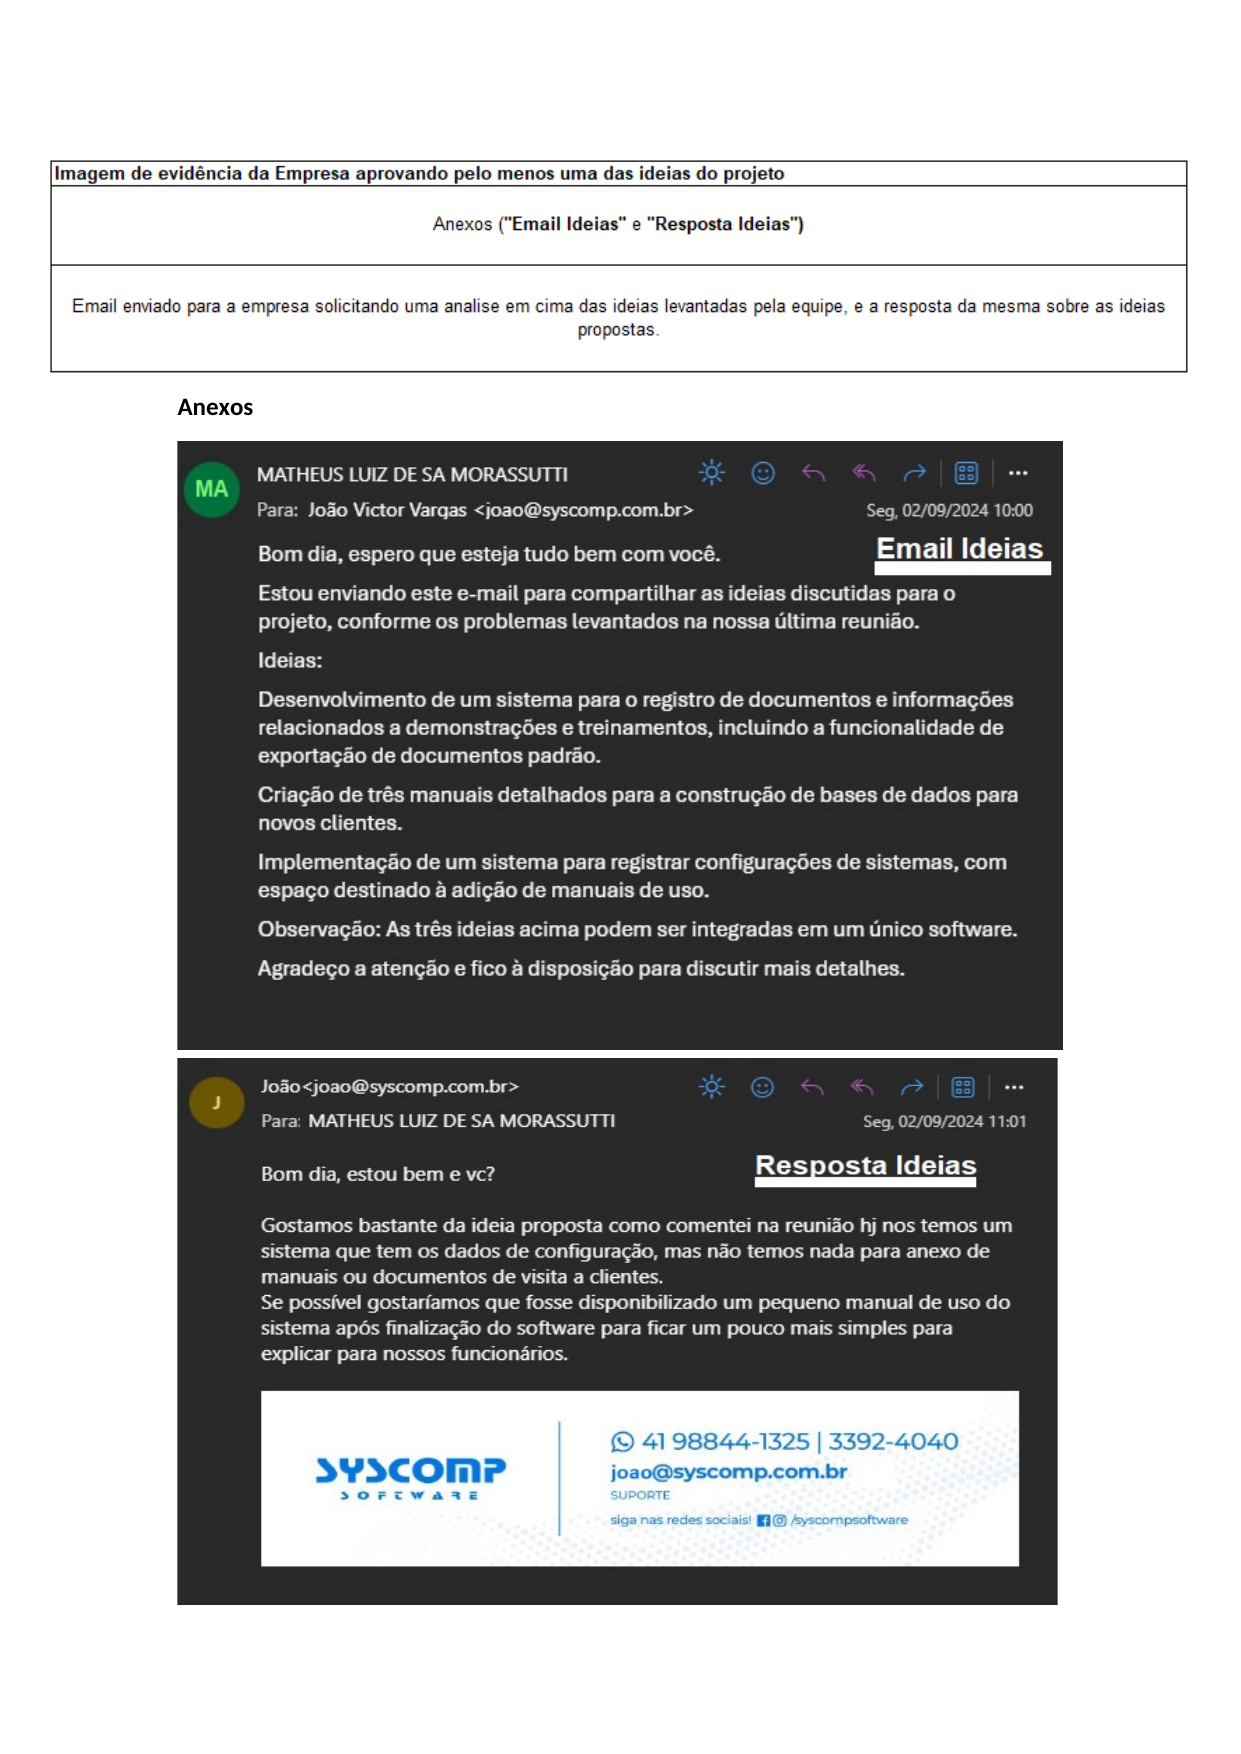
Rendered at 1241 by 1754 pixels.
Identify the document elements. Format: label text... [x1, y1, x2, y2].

text Anexos [177, 389, 1063, 421]
picture [37, 147, 1203, 389]
picture [177, 1058, 1058, 1605]
picture [177, 441, 1063, 1050]
